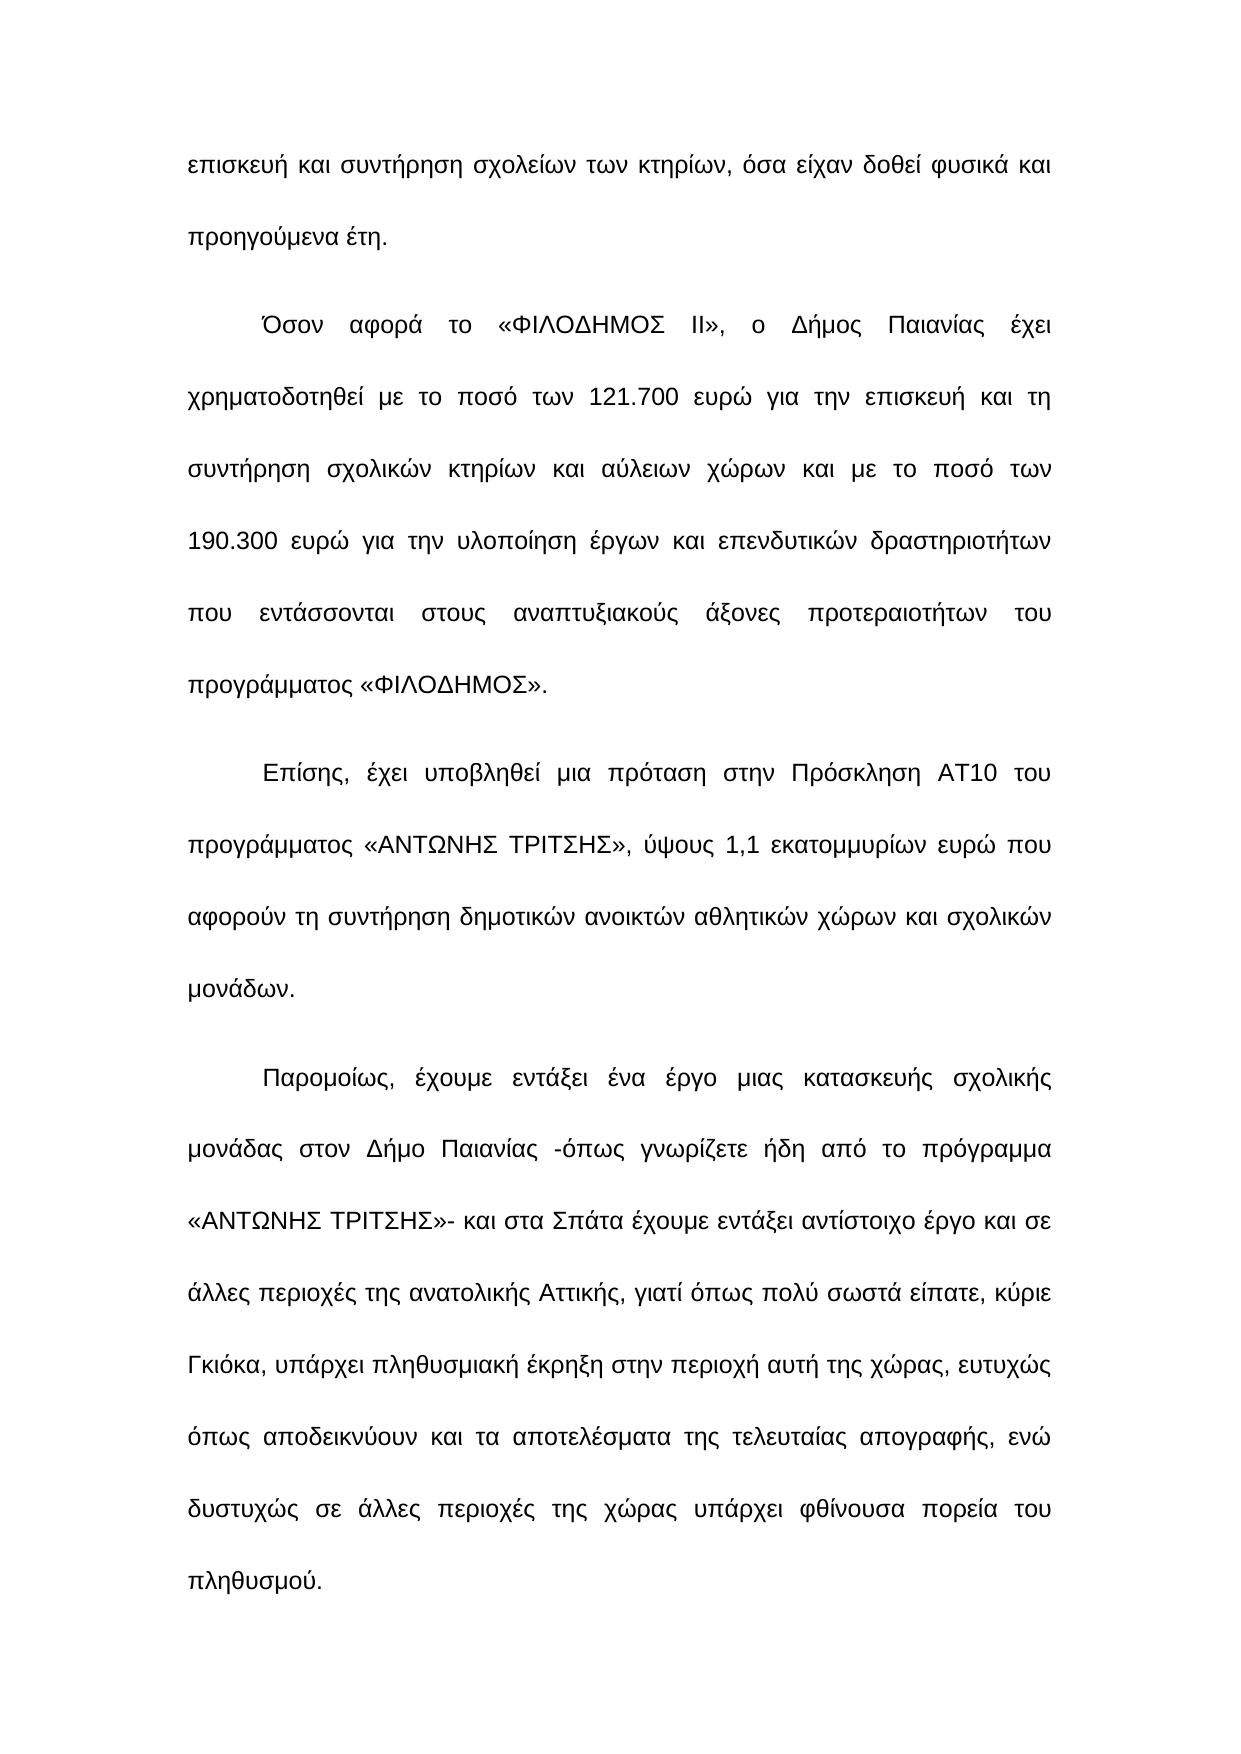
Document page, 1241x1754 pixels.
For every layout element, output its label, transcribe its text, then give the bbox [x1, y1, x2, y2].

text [187, 150, 1053, 251]
text Παρομοίως, έχουμε εντάξει ένα έργο μιας κατασκευής σχολικής μονάδας στον Δήμο Παιανίας -όπως γνωρίζετε ήδη από το πρόγραμμα «ΑΝΤΩΝΗΣ ΤΡΙΤΣΗΣ»- και στα Σπάτα έχουμε εντάξει αντίστοιχο έργο και σε άλλες περιοχές της ανατολικής Αττικής, γιατί όπως πολύ σωστά είπατε, κύριε Γκιόκα, υπάρχει πληθυσμιακή έκρηξη στην περιοχή αυτή της χώρας, ευτυχώς όπως αποδεικνύουν και τα αποτελέσματα της τελευταίας απογραφής, ενώ δυστυχώς σε άλλες περιοχές της χώρας υπάρχει φθίνουσα πορεία του πληθυσμού. [187, 1062, 1053, 1594]
text Επίσης, έχει υποβληθεί μια πρόταση στην Πρόσκληση ΑΤ10 του προγράμματος «ΑΝΤΩΝΗΣ ΤΡΙΤΣΗΣ», ύψους 1,1 εκατομμυρίων ευρώ που αφορούν τη συντήρηση δημοτικών ανοικτών αθλητικών χώρων και σχολικών μονάδων. [187, 758, 1053, 1003]
text Όσον αφορά το «ΦΙΛΟΔΗΜΟΣ ΙΙ», ο Δήμος Παιανίας έχει χρηματοδοτηθεί με το ποσό των 121.700 ευρώ για την επισκευή και τη συντήρηση σχολικών κτηρίων και αύλειων χώρων και με το ποσό των 190.300 ευρώ για την υλοποίηση έργων και επενδυτικών δραστηριοτήτων που εντάσσονται στους αναπτυξιακούς άξονες προτεραιοτήτων του προγράμματος «ΦΙΛΟΔΗΜΟΣ». [187, 310, 1053, 698]
